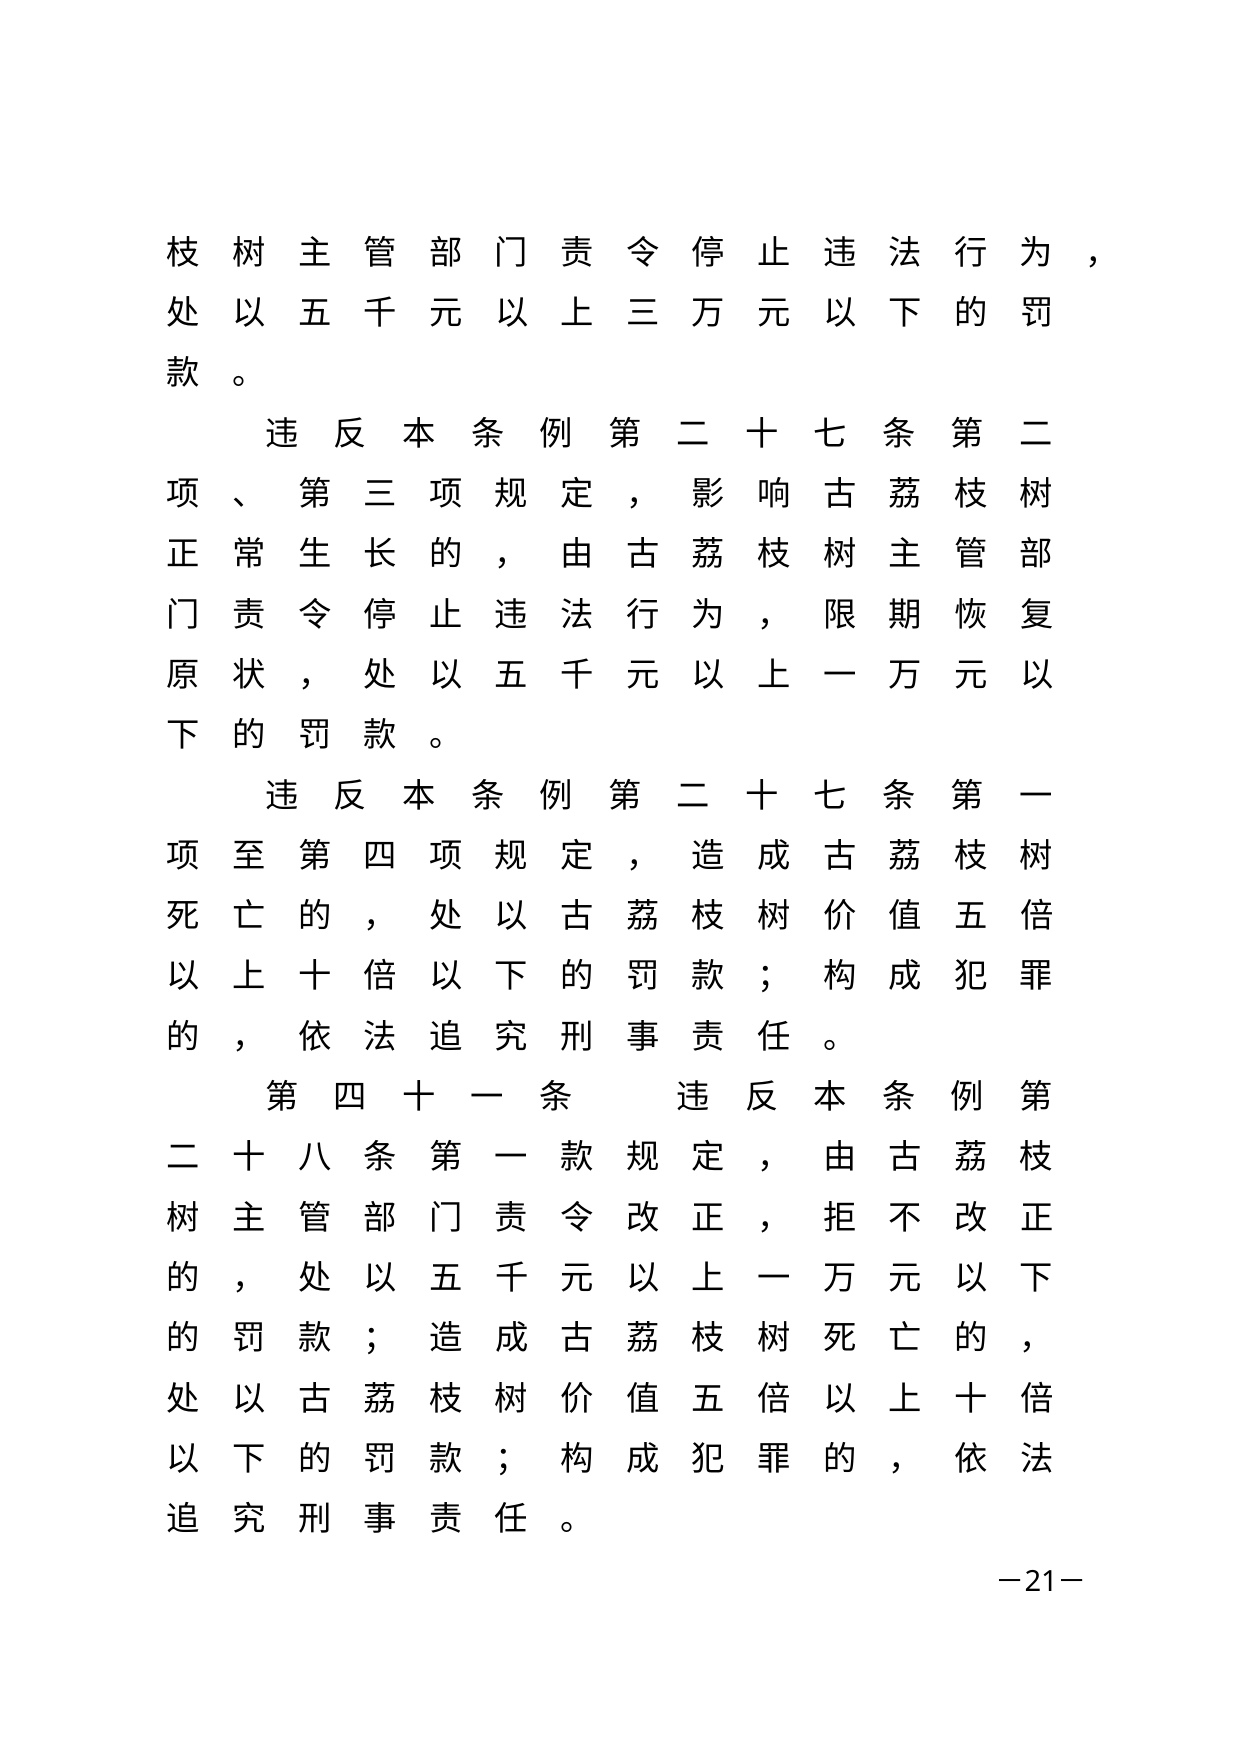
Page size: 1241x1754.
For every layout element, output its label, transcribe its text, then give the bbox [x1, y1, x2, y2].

text 第四十一条 违反本条例第二十八条第一款规定，由古荔枝树主管部门责令改正，拒不改正的，处以五千元以上一万元以下的罚款；造成古荔枝树死亡的，处以古荔枝树价值五倍以上十倍以下的罚款；构成犯罪的，依法追究刑事责任。 [167, 1064, 1085, 1546]
text 违反本条例第二十七条第二项、第三项规定，影响古荔枝树正常生长的，由古荔枝树主管部门责令停止违法行为，限期恢复原状，处以五千元以上一万元以下的罚款。 [167, 400, 1085, 762]
text 违反本条例第二十七条第一项至第四项规定，造成古荔枝树死亡的，处以古荔枝树价值五倍以上十倍以下的罚款；构成犯罪的，依法追究刑事责任。 [167, 762, 1085, 1064]
text 第四十条 违反本条例第二十七条第一项、第四项规定，影响古荔枝树正常生长的，由古荔枝树主管部门责令停止违法行为，处以五千元以上三万元以下的罚款。 [167, 219, 1085, 400]
